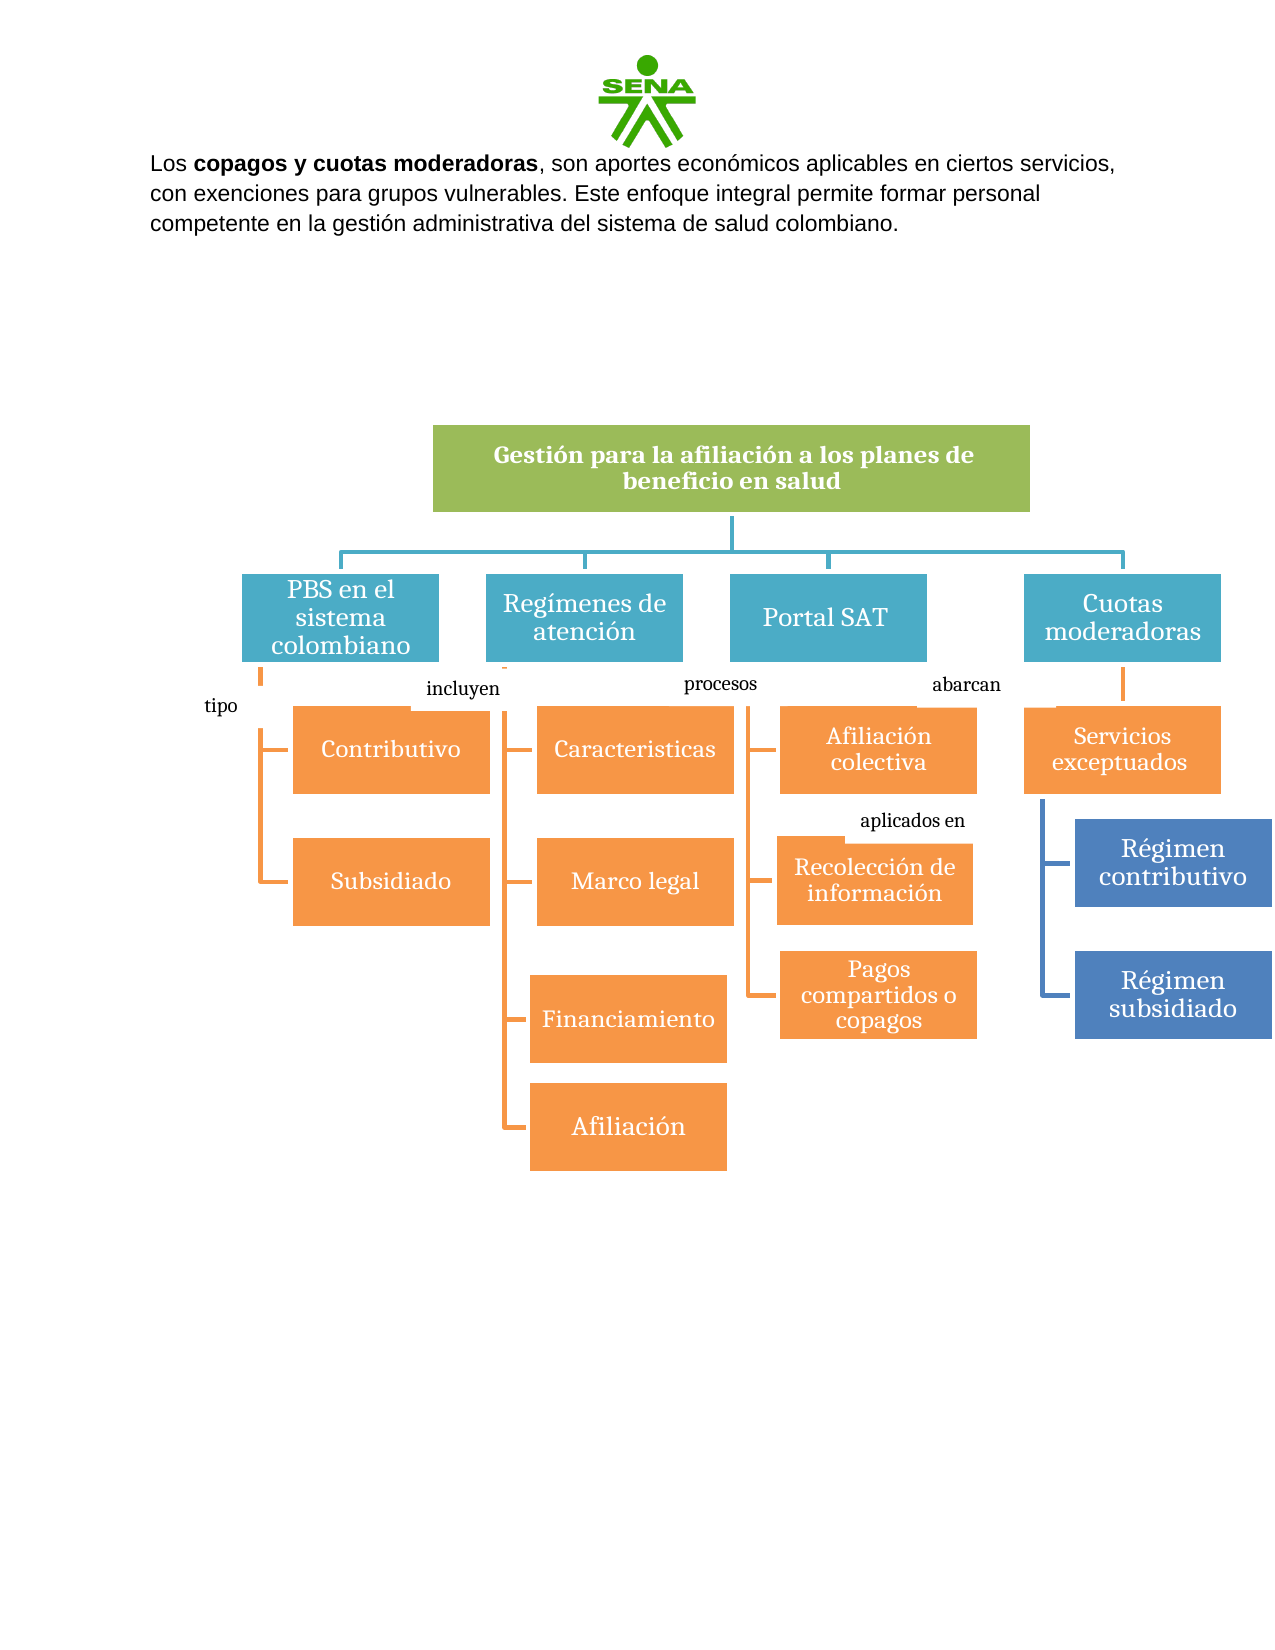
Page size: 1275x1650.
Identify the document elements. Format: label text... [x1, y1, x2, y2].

picture [598, 55, 696, 148]
text Los copagos y cuotas moderadoras, son aportes económicos aplicables en ciertos servicios, con exenciones para grupos vulnerables. Este enfoque integral permite formar personal competente en la gestión administrativa del sistema de salud colombiano. [150, 150, 1125, 237]
